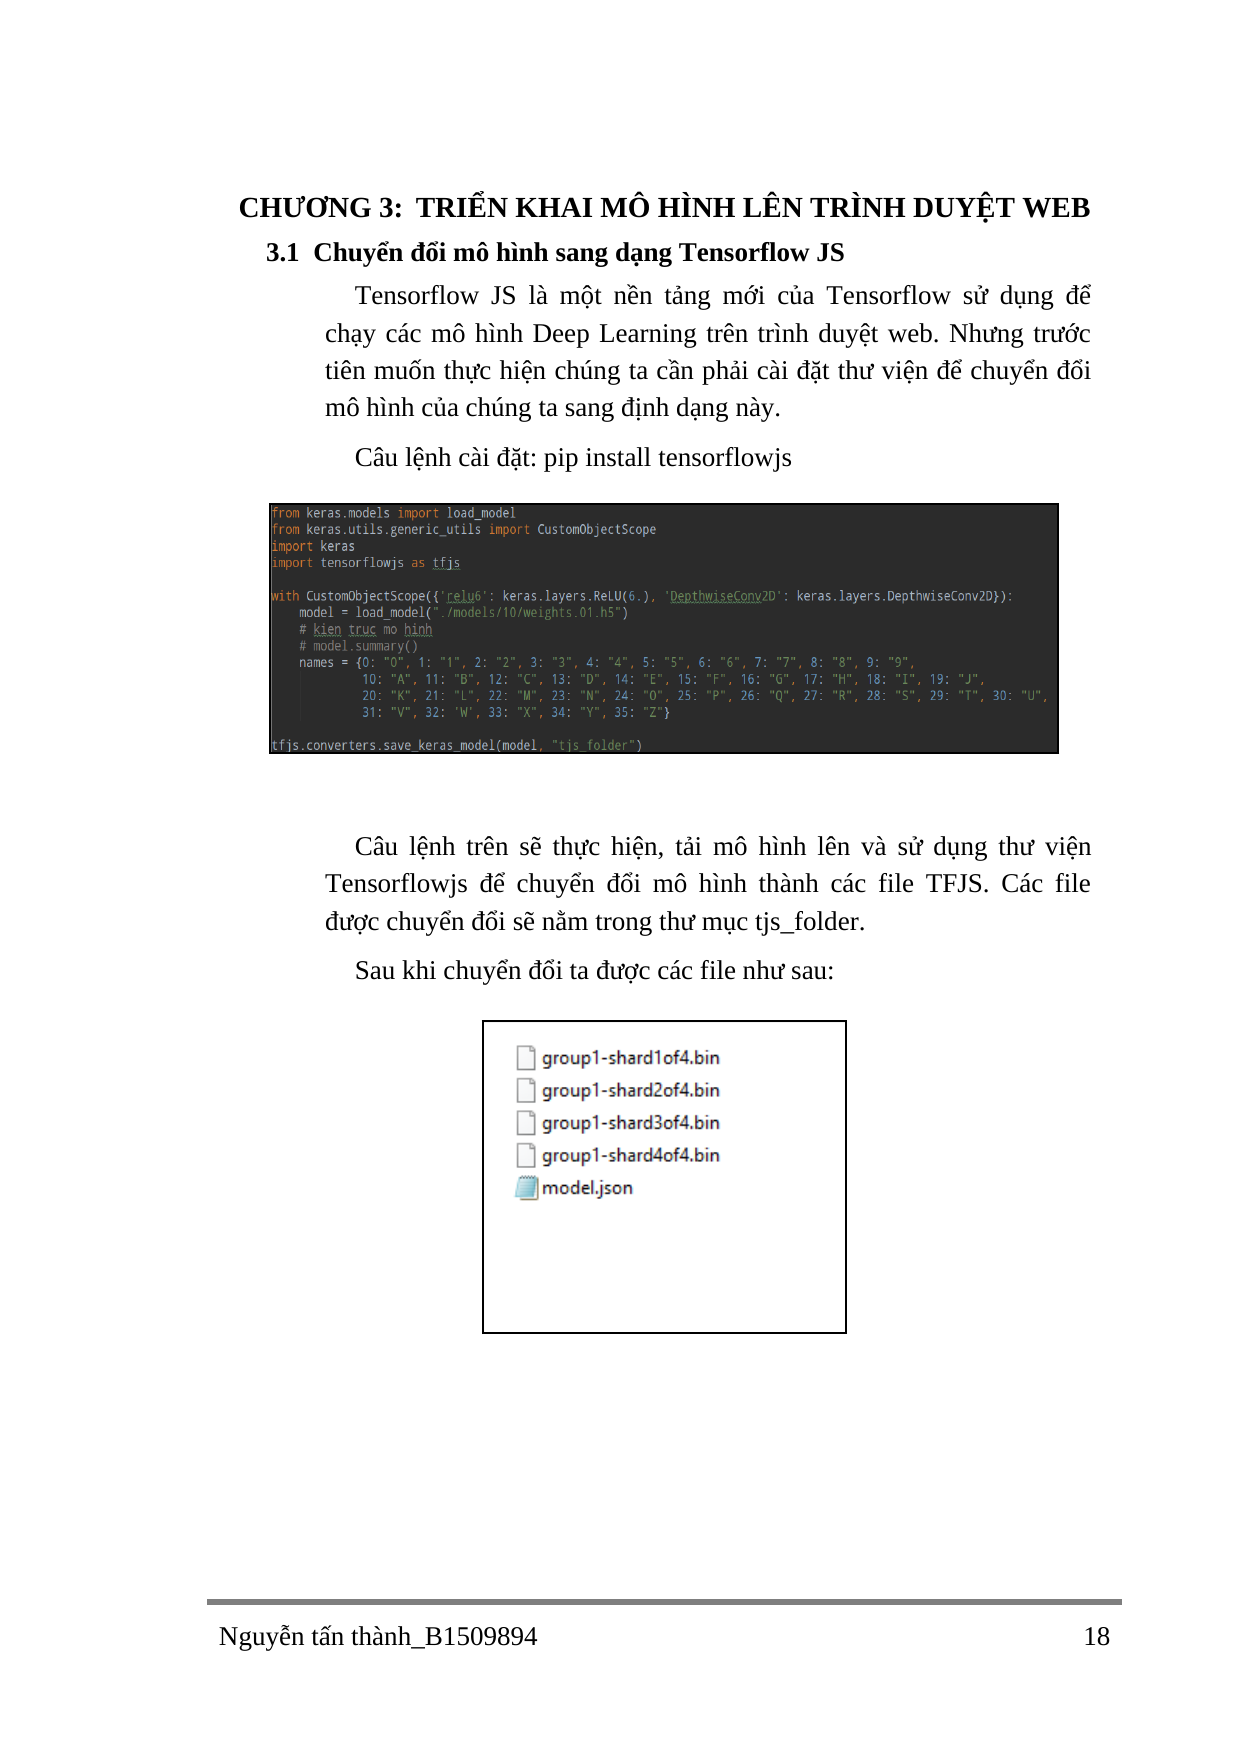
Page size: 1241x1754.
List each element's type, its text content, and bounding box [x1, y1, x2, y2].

text Chuyển đổi mô hình sang dạng Tensorflow JS [266, 236, 1122, 267]
picture [271, 505, 1057, 752]
picture [484, 1022, 845, 1332]
text Sau khi chuyển đổi ta được các file như sau: [325, 954, 1092, 986]
text Câu lệnh trên sẽ thực hiện, tải mô hình lên và sử dụng thư viện Tensorflowjs để chuyển đổi mô hình thành các file TFJS. Các file được chuyển đổi sẽ nằm trong thư mục tjs_folder. [325, 830, 1092, 936]
text Tensorflow JS là một nền tảng mới của Tensorflow sử dụng để chạy các mô hình Deep Learning trên trình duyệt web. Nhưng trước tiên muốn thực hiện chúng ta cần phải cài đặt thư viện để chuyển đổi mô hình của chúng ta sang định dạng này. [325, 279, 1092, 422]
text TRIỂN KHAI MÔ HÌNH LÊN TRÌNH DUYỆT WEB [207, 190, 1122, 223]
text Câu lệnh cài đặt: pip install tensorflowjs [325, 441, 1092, 472]
